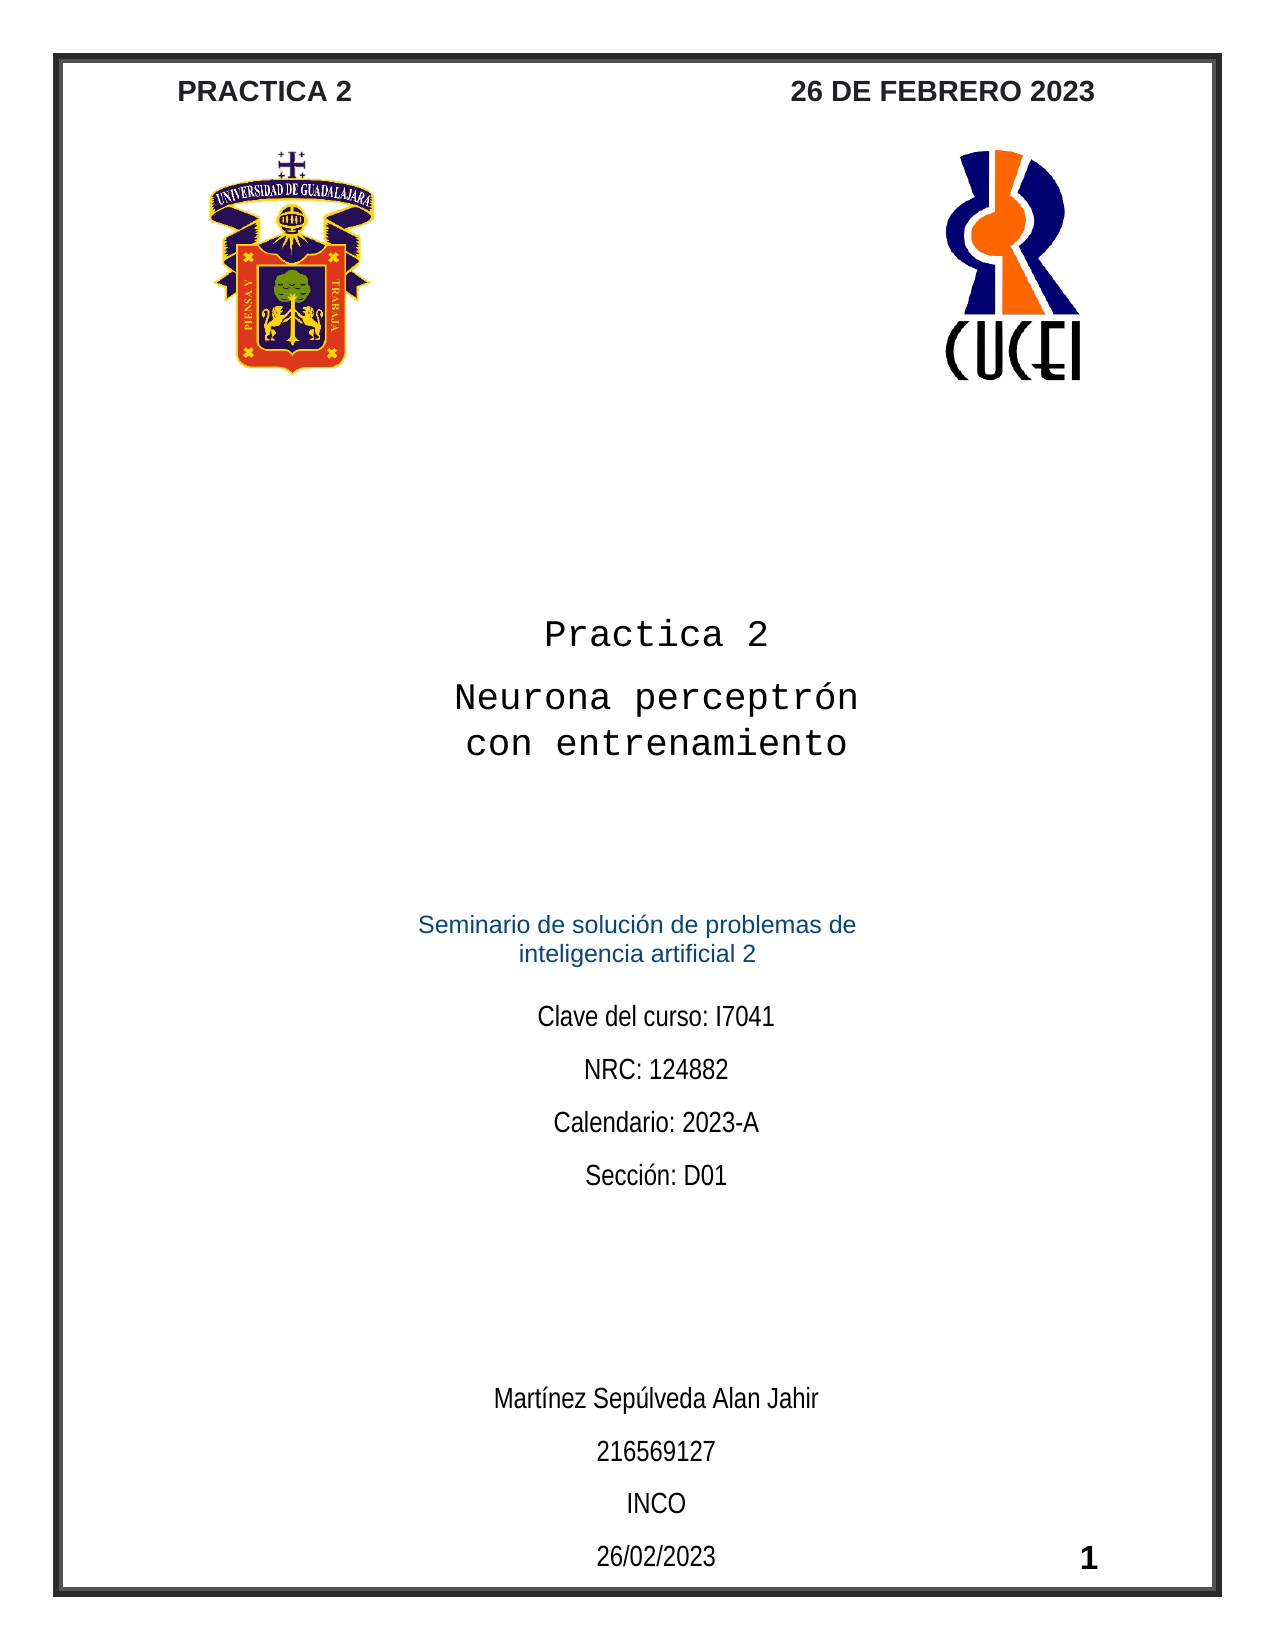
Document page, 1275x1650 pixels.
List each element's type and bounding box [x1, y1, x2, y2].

picture [177, 148, 406, 378]
picture [926, 148, 1098, 381]
